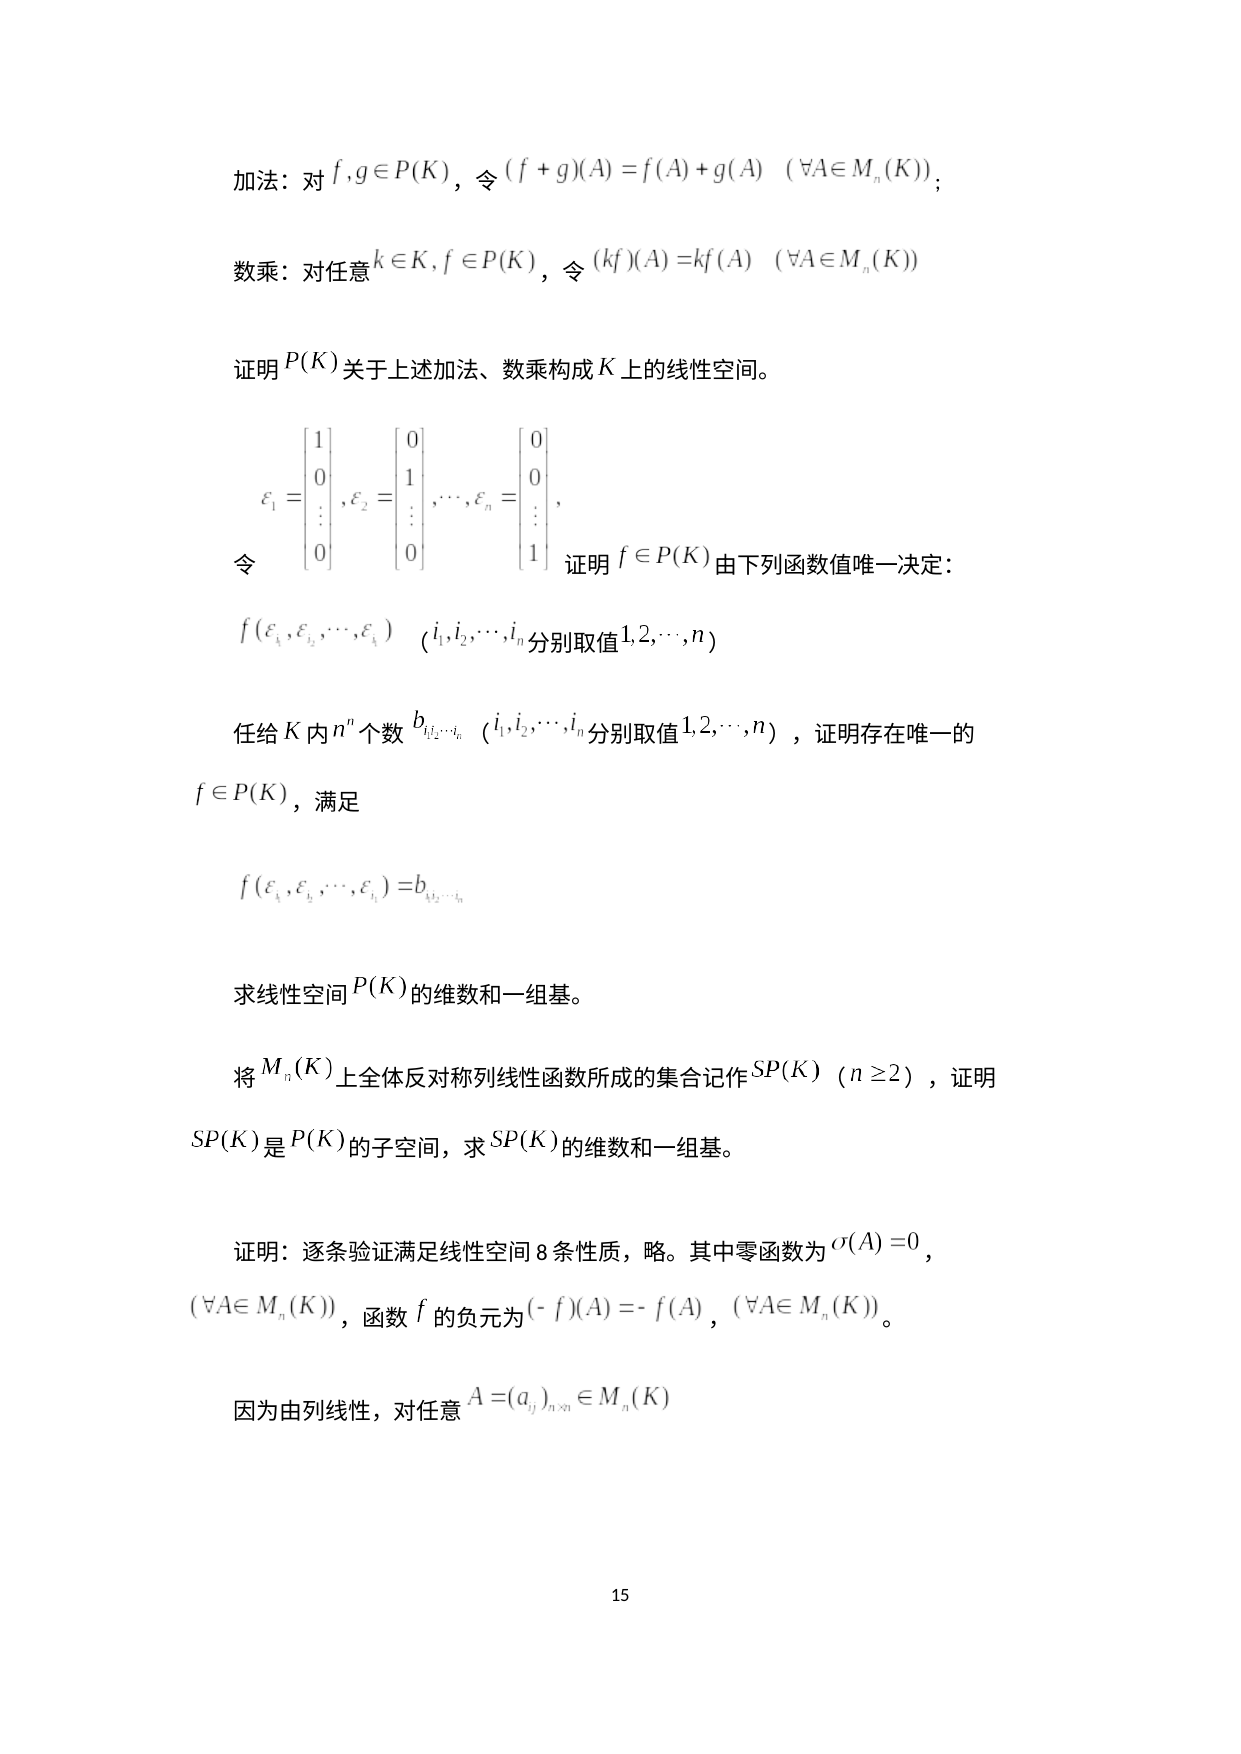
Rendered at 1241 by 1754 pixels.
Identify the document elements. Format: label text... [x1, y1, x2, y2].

text 加法：对，令 ; [187, 151, 1053, 216]
text 任给内个数 （分别取值），证明存在唯一的，满足 [187, 703, 1053, 842]
text （分别取值） [187, 612, 1053, 677]
text 数乘：对任意，令 [187, 242, 1053, 307]
text 将上全体反对称列线性函数所成的集合记作（），证明是的子空间，求的维数和一组基。 [187, 1049, 1053, 1188]
text 证明关于上述加法、数乘构成上的线性空间。 [187, 333, 1053, 398]
text 证明：逐条验证满足线性空间8条性质，略。其中零函数为，，函数的负元为，。 [187, 1214, 1053, 1354]
text 因为由列线性，对任意 [187, 1379, 1053, 1444]
text 求线性空间的维数和一组基。 [187, 958, 1053, 1023]
text 令证明由下列函数值唯一决定： [187, 424, 1053, 586]
